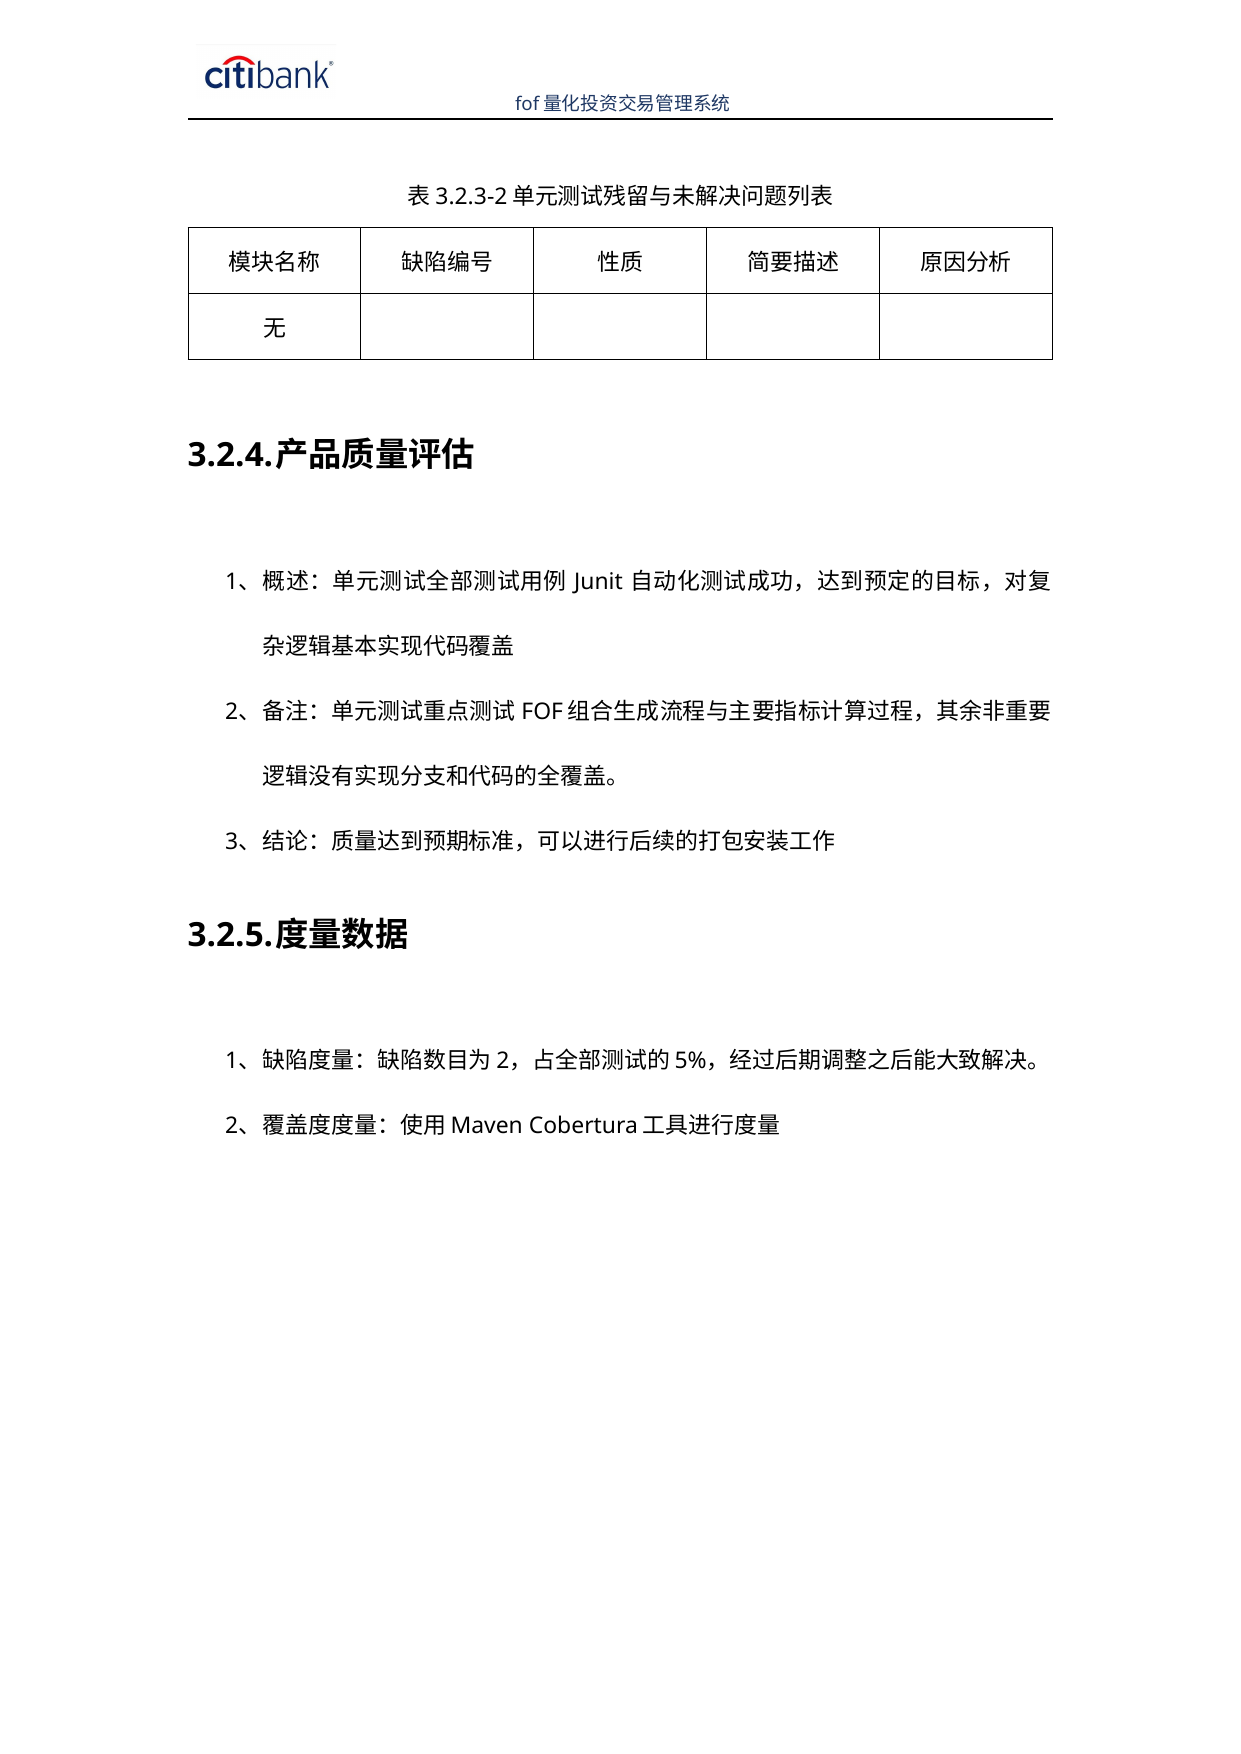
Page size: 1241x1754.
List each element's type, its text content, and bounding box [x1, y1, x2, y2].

picture [195, 44, 337, 99]
table_header 模块名称 [189, 228, 360, 293]
list 缺陷度量：缺陷数目为2，占全部测试的5%，经过后期调整之后能大致解决。 [225, 1027, 1053, 1092]
table_header 性质 [534, 228, 706, 293]
table_header 缺陷编号 [361, 228, 533, 293]
subtitle 产品质量评估 [187, 420, 1053, 485]
table_cell [707, 294, 879, 359]
list 结论：质量达到预期标准，可以进行后续的打包安装工作 [225, 807, 1053, 872]
table_header 原因分析 [880, 228, 1052, 293]
list 概述：单元测试全部测试用例 Junit 自动化测试成功，达到预定的目标，对复杂逻辑基本实现代码覆盖 [225, 547, 1053, 677]
table_cell 无 [189, 294, 360, 359]
table_cell [534, 294, 706, 359]
list 覆盖度度量：使用Maven Cobertura工具进行度量 [225, 1092, 1053, 1157]
table_header 简要描述 [707, 228, 879, 293]
subtitle 度量数据 [187, 899, 1053, 964]
table_cell [880, 294, 1052, 359]
text 表3.2.3-2单元测试残留与未解决问题列表 [187, 162, 1053, 227]
list 备注：单元测试重点测试FOF组合生成流程与主要指标计算过程，其余非重要逻辑没有实现分支和代码的全覆盖。 [225, 677, 1053, 807]
table_cell [361, 294, 533, 359]
